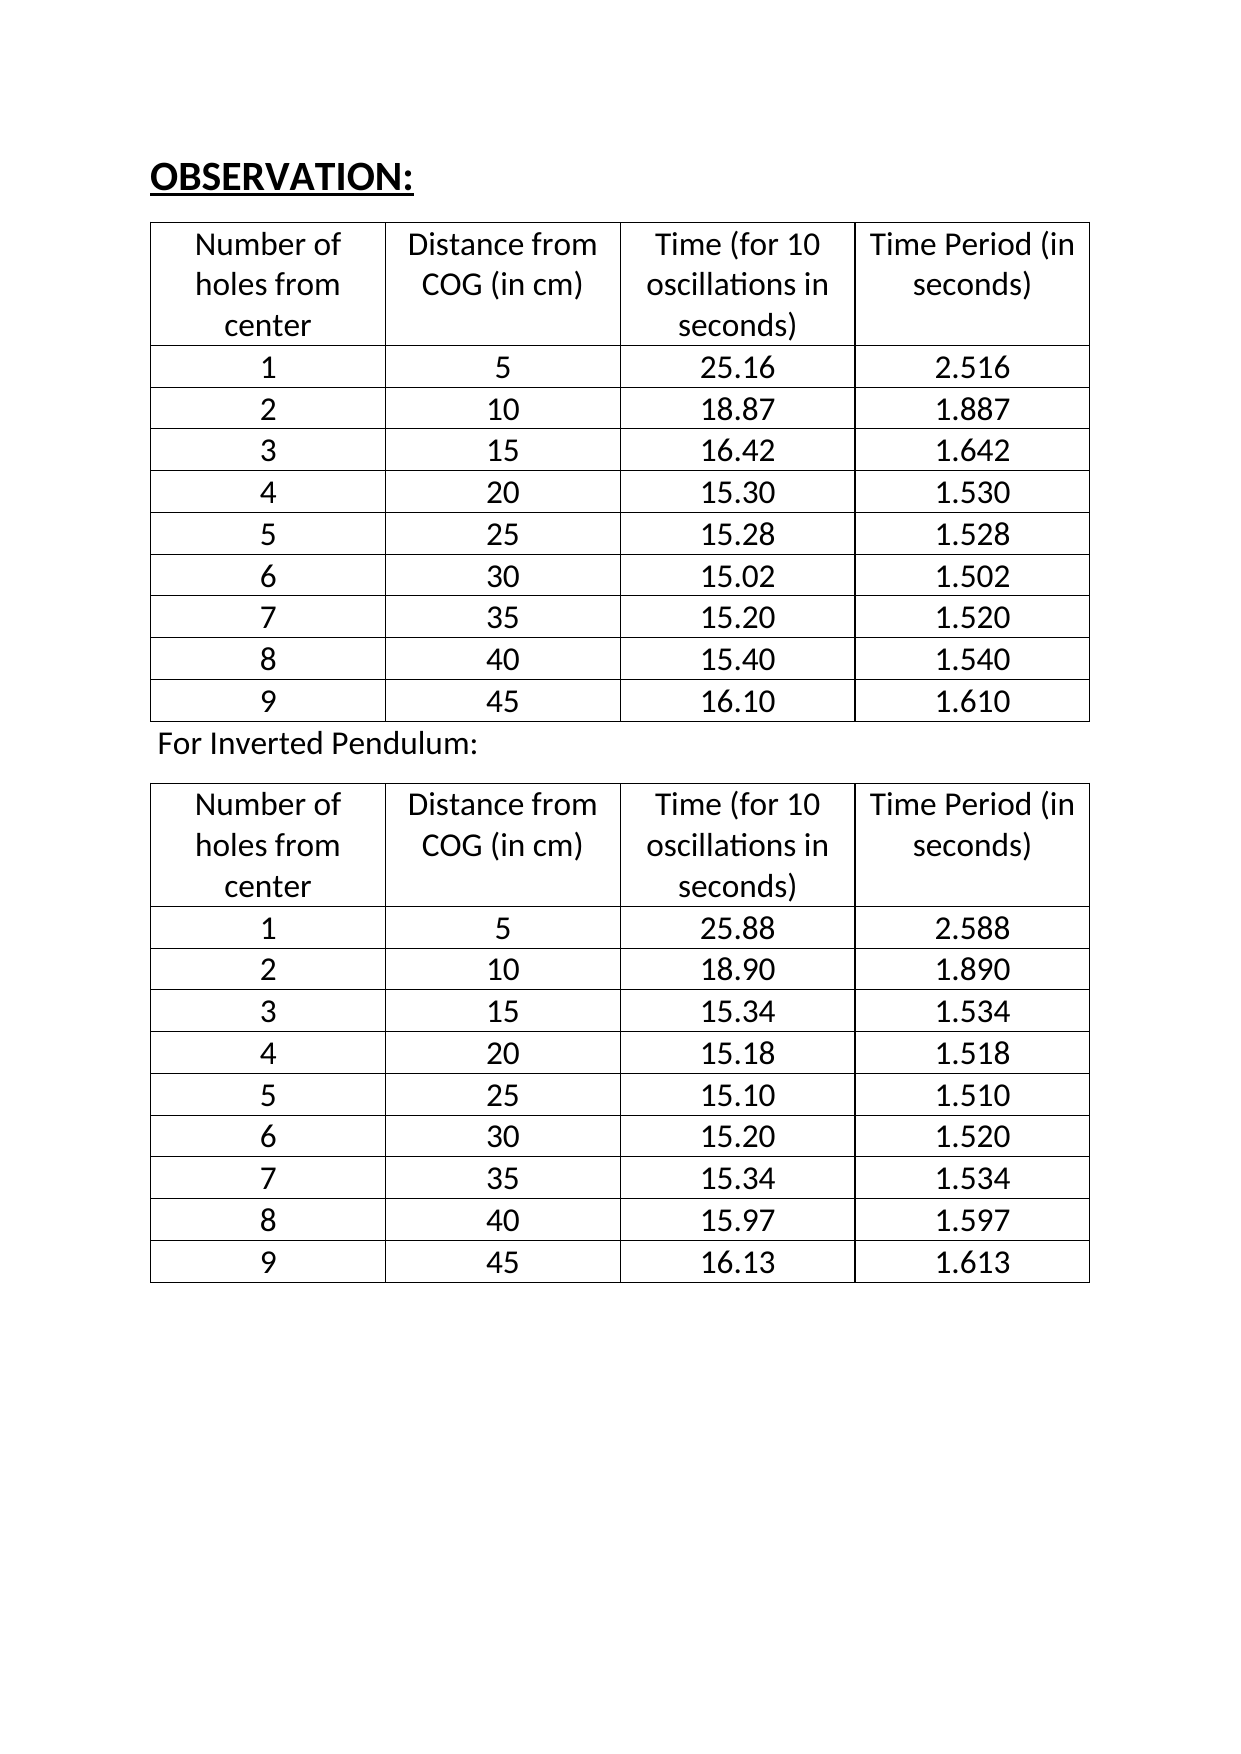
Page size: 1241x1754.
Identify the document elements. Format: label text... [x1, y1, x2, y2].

table_cell 15 [386, 990, 620, 1031]
table_cell 45 [386, 680, 620, 721]
table_cell 6 [151, 1116, 385, 1156]
table_header Time (for 10 oscillations in seconds) [621, 223, 854, 345]
table_cell 15.20 [621, 1116, 854, 1156]
table_cell 30 [386, 1116, 620, 1156]
table_header Time (for 10 oscillations in seconds) [621, 784, 854, 906]
table_cell 18.90 [621, 949, 854, 989]
table_cell 35 [386, 596, 620, 637]
table_cell 1.530 [856, 471, 1089, 512]
table_cell 16.10 [621, 680, 854, 721]
table_cell 1.502 [856, 555, 1089, 595]
table_cell 1.887 [856, 388, 1089, 428]
table_cell 20 [386, 1032, 620, 1073]
table_cell 25 [386, 1074, 620, 1114]
table_cell 40 [386, 1199, 620, 1240]
table_cell 5 [386, 907, 620, 947]
table_cell 16.13 [621, 1241, 854, 1282]
table_cell 40 [386, 638, 620, 679]
table_cell 25.16 [621, 346, 854, 387]
table_cell 5 [386, 346, 620, 387]
table_header Distance from COG (in cm) [386, 784, 620, 906]
table_cell 2.516 [856, 346, 1089, 387]
table_cell 2 [151, 949, 385, 989]
table_cell 45 [386, 1241, 620, 1282]
table_cell 20 [386, 471, 620, 512]
table_cell 2.588 [856, 907, 1089, 947]
table_cell 8 [151, 638, 385, 679]
table_cell 15.30 [621, 471, 854, 512]
table_cell 1.597 [856, 1199, 1089, 1240]
table_cell 5 [151, 513, 385, 554]
table_cell 1.528 [856, 513, 1089, 554]
table_cell 25.88 [621, 907, 854, 947]
table_cell 7 [151, 1157, 385, 1198]
table_cell 2 [151, 388, 385, 428]
table_header Distance from COG (in cm) [386, 223, 620, 345]
table_cell 1.534 [856, 990, 1089, 1031]
table_cell 6 [151, 555, 385, 595]
table_cell 15.97 [621, 1199, 854, 1240]
table_cell 9 [151, 1241, 385, 1282]
table_cell 15.34 [621, 1157, 854, 1198]
table_cell 25 [386, 513, 620, 554]
table_cell 1 [151, 346, 385, 387]
table_header Number of holes from center [151, 223, 385, 345]
table_cell 4 [151, 1032, 385, 1073]
table_cell 1.613 [856, 1241, 1089, 1282]
table_cell 10 [386, 388, 620, 428]
table_cell 15.18 [621, 1032, 854, 1073]
table_cell 16.42 [621, 429, 854, 470]
table_cell 1.534 [856, 1157, 1089, 1198]
table_cell 1.520 [856, 596, 1089, 637]
table_header Time Period (in seconds) [856, 223, 1089, 345]
table_cell 35 [386, 1157, 620, 1198]
table_cell 18.87 [621, 388, 854, 428]
table_cell 1 [151, 907, 385, 947]
table_cell 15.20 [621, 596, 854, 637]
table_cell 1.610 [856, 680, 1089, 721]
table_cell 1.890 [856, 949, 1089, 989]
table_cell 3 [151, 429, 385, 470]
table_cell 30 [386, 555, 620, 595]
text OBSERVATION: [150, 150, 1090, 201]
table_header Time Period (in seconds) [856, 784, 1089, 906]
table_cell 15.02 [621, 555, 854, 595]
table_cell 3 [151, 990, 385, 1031]
table_cell 8 [151, 1199, 385, 1240]
table_cell 9 [151, 680, 385, 721]
table_cell 5 [151, 1074, 385, 1114]
table_cell 15.40 [621, 638, 854, 679]
text For Inverted Pendulum: [150, 722, 1090, 762]
table_cell 1.642 [856, 429, 1089, 470]
table_header Number of holes from center [151, 784, 385, 906]
table_cell 1.520 [856, 1116, 1089, 1156]
table_cell 15.34 [621, 990, 854, 1031]
table_cell 4 [151, 471, 385, 512]
table_cell 7 [151, 596, 385, 637]
table_cell 10 [386, 949, 620, 989]
table_cell 1.510 [856, 1074, 1089, 1114]
table_cell 15 [386, 429, 620, 470]
table_cell 1.540 [856, 638, 1089, 679]
table_cell 15.10 [621, 1074, 854, 1114]
table_cell 15.28 [621, 513, 854, 554]
table_cell 1.518 [856, 1032, 1089, 1073]
